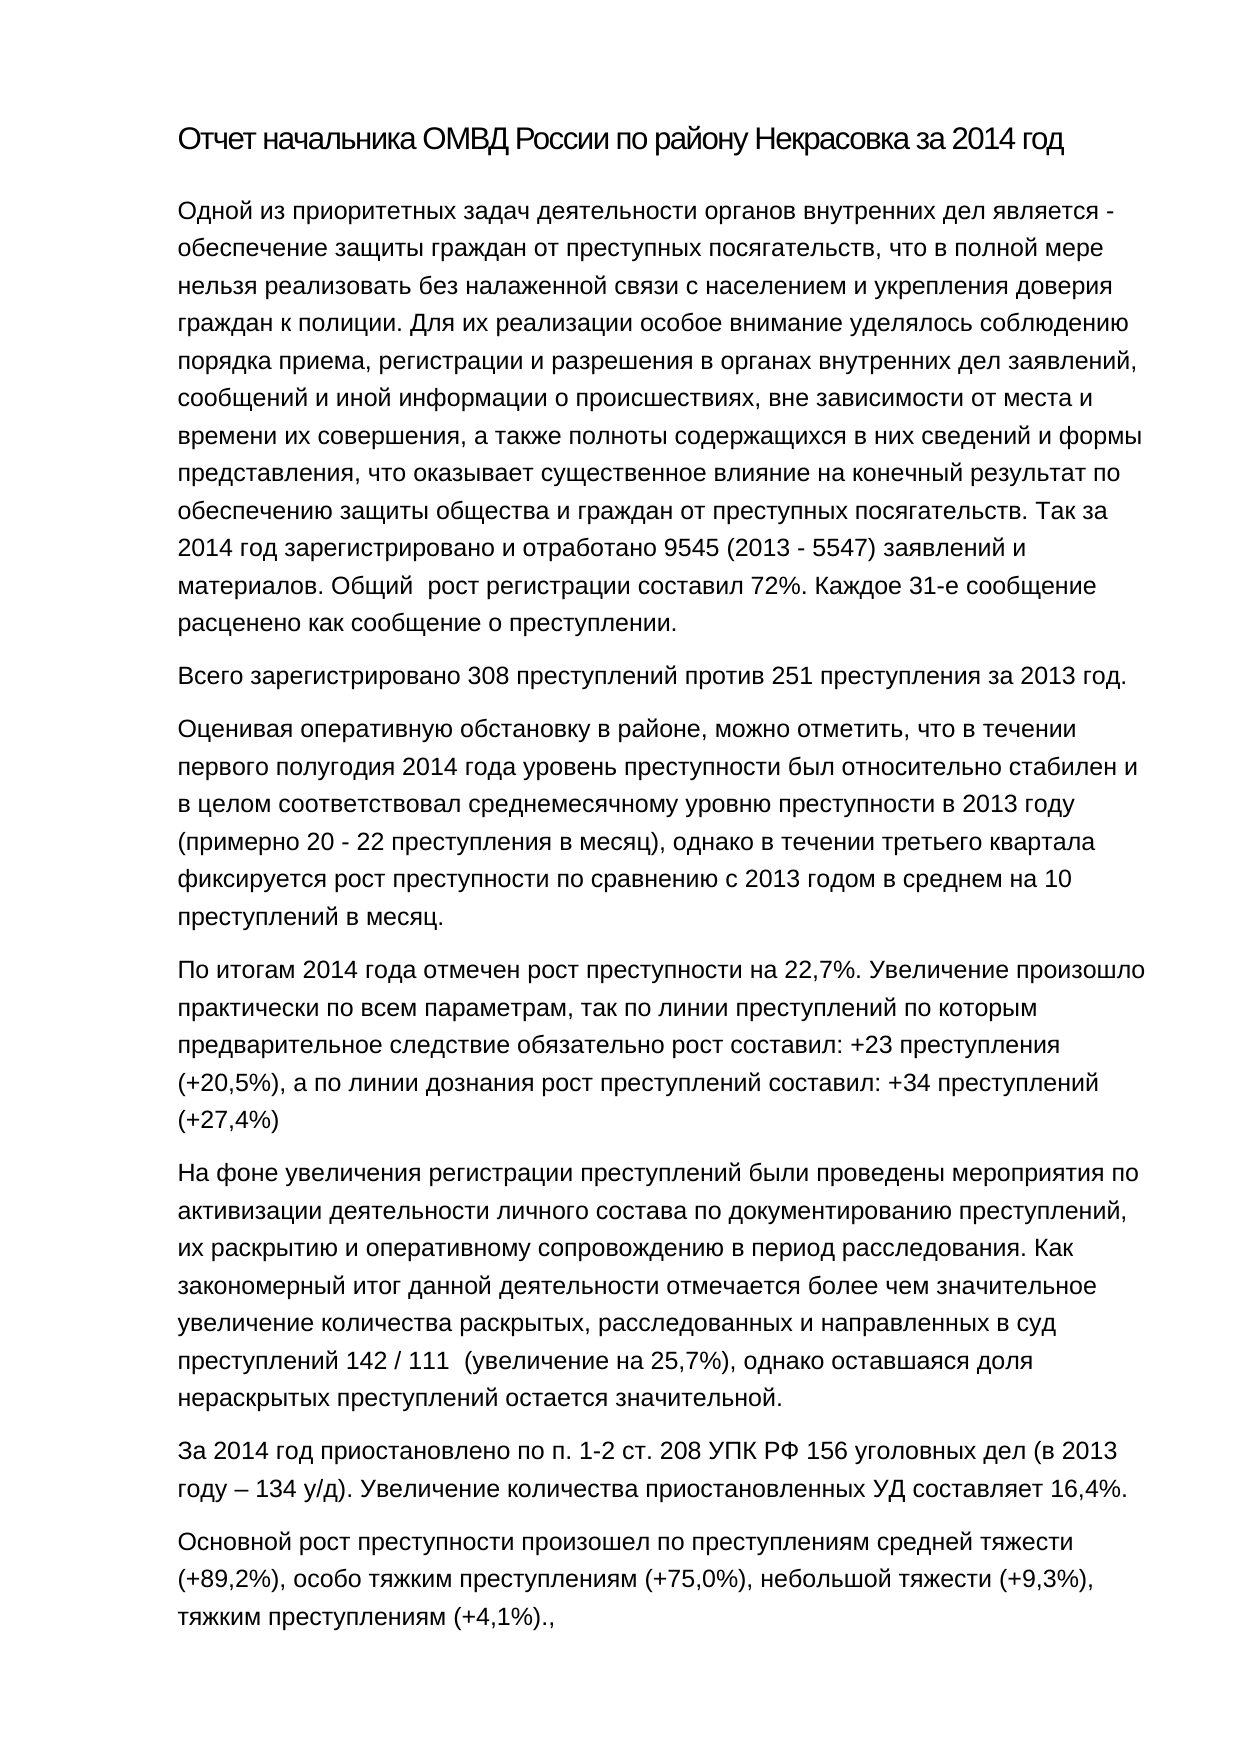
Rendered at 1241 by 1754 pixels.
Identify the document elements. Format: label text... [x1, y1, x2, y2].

text На фоне увеличения регистрации преступлений были проведены мероприятия по активизации деятельности личного состава по документированию преступлений, их раскрытию и оперативному сопровождению в период расследования. Как закономерный итог данной деятельности отмечается более чем значительное увеличение количества раскрытых, расследованных и направленных в суд преступлений 142 / 111 (увеличение на 25,7%), однако оставшаяся доля нераскрытых преступлений остается значительной. [177, 1149, 1152, 1412]
text За 2014 год приостановлено по п. 1-2 ст. 208 УПК РФ 156 уголовных дел (в 2013 году – 134 у/д). Увеличение количества приостановленных УД составляет 16,4%. [177, 1427, 1152, 1502]
text Всего зарегистрировано 308 преступлений против 251 преступления за 2013 год. [177, 652, 1152, 690]
text По итогам 2014 года отмечен рост преступности на 22,7%. Увеличение произошло практически по всем параметрам, так по линии преступлений по которым предварительное следствие обязательно рост составил: +23 преступления (+20,5%), а по линии дознания рост преступлений составил: +34 преступлений (+27,4%) [177, 946, 1152, 1134]
text Отчет начальника ОМВД России по району Некрасовка за 2014 год [177, 118, 1152, 156]
text Основной рост преступности произошел по преступлениям средней тяжести (+89,2%), особо тяжким преступлениям (+75,0%), небольшой тяжести (+9,3%), тяжким преступлениям (+4,1%)., [177, 1518, 1152, 1631]
text Оценивая оперативную обстановку в районе, можно отметить, что в течении первого полугодия 2014 года уровень преступности был относительно стабилен и в целом соответствовал среднемесячному уровню преступности в 2013 году (примерно 20 - 22 преступления в месяц), однако в течении третьего квартала фиксируется рост преступности по сравнению с 2013 годом в среднем на 10 преступлений в месяц. [177, 706, 1152, 931]
text Одной из приоритетных задач деятельности органов внутренних дел является - обеспечение защиты граждан от преступных посягательств, что в полной мере нельзя реализовать без налаженной связи с населением и укрепления доверия граждан к полиции. Для их реализации особое внимание уделялось соблюдению порядка приема, регистрации и разрешения в органах внутренних дел заявлений, сообщений и иной информации о происшествиях, вне зависимости от места и времени их совершения, а также полноты содержащихся в них сведений и формы представления, что оказывает существенное влияние на конечный результат по обеспечению защиты общества и граждан от преступных посягательств. Так за 2014 год зарегистрировано и отработано 9545 (2013 - 5547) заявлений и материалов. Общий рост регистрации составил 72%. Каждое 31-е сообщение расценено как сообщение о преступлении. [177, 187, 1152, 637]
